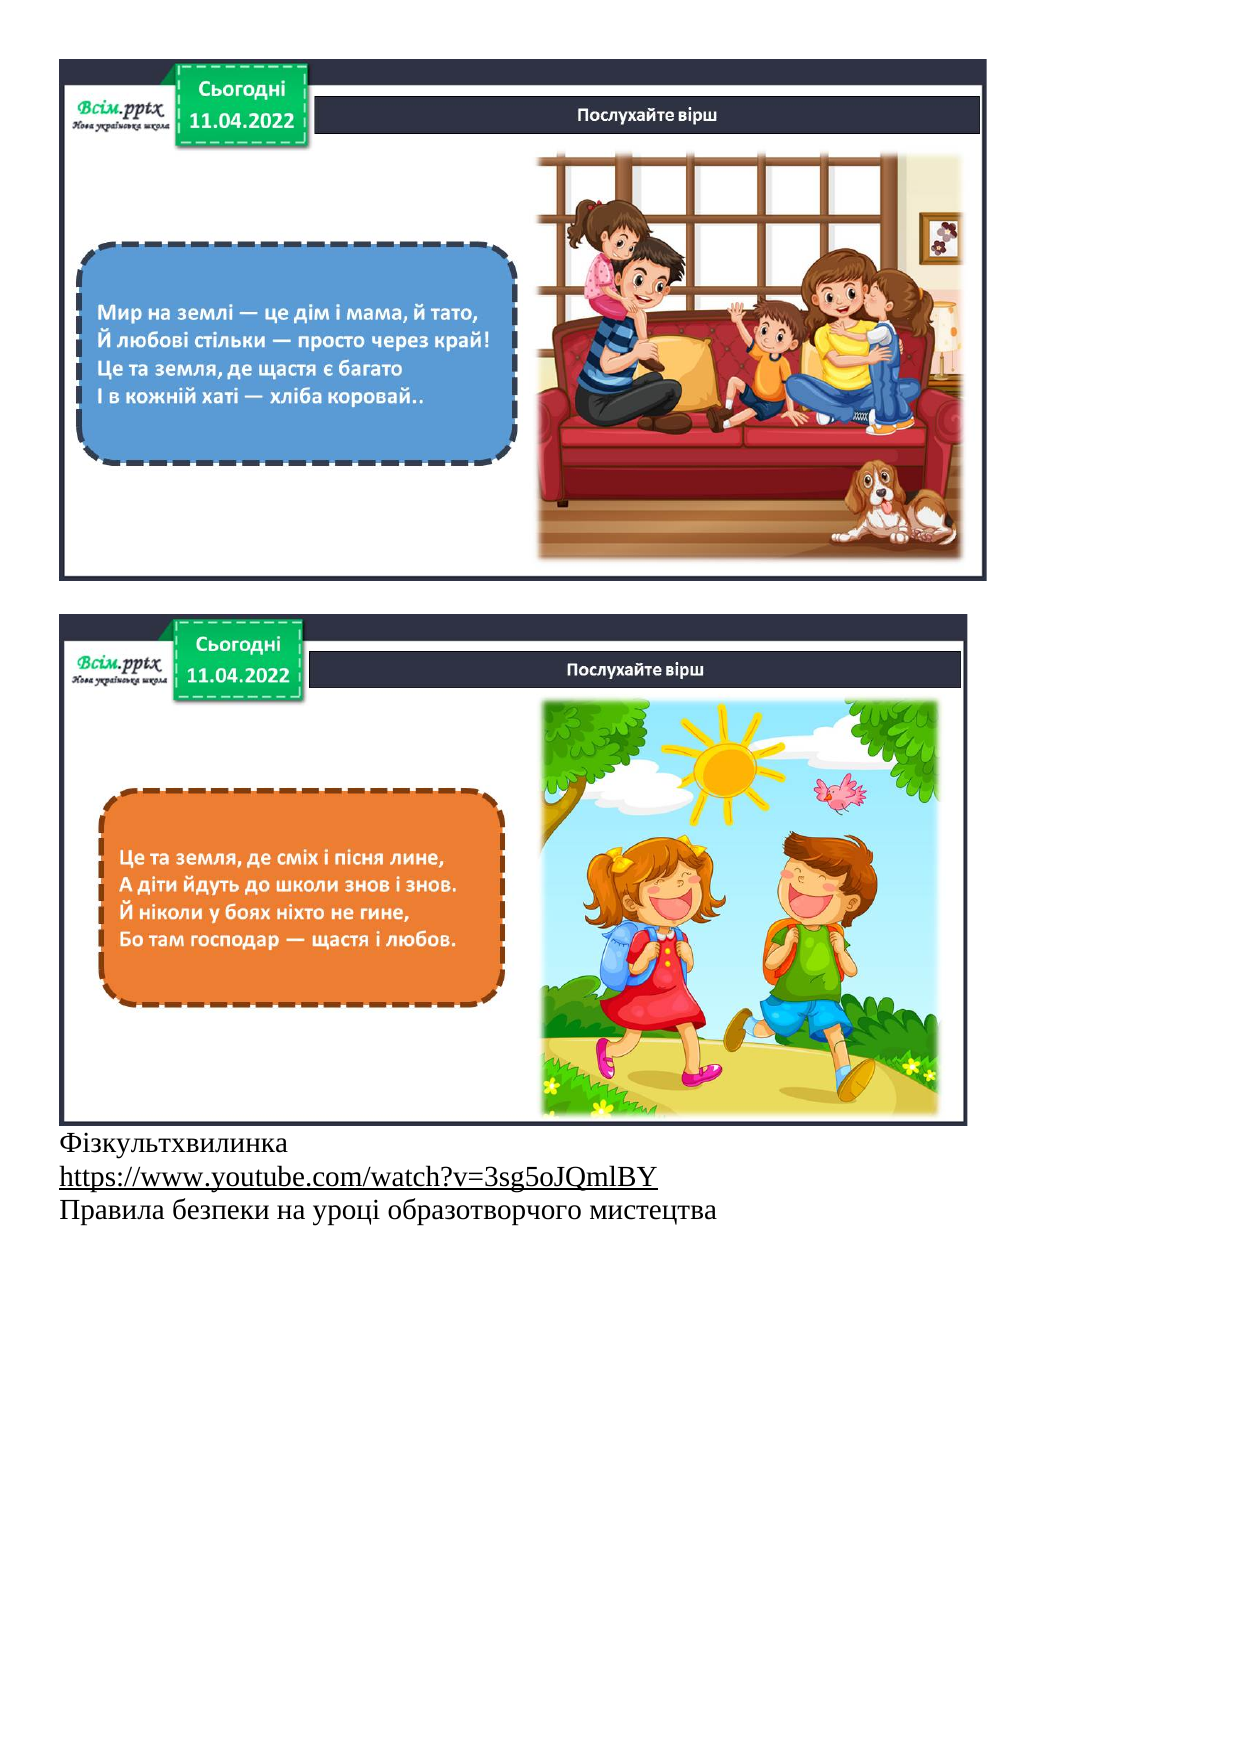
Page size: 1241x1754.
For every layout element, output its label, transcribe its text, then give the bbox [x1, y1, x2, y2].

picture [59, 59, 987, 581]
text Правила безпеки на уроці образотворчого мистецтва [59, 1192, 1181, 1226]
text Фізкультхвилинка [59, 1125, 1181, 1159]
text https://www.youtube.com/watch?v=3sg5oJQmlBY [59, 1159, 1181, 1192]
picture [59, 614, 968, 1126]
